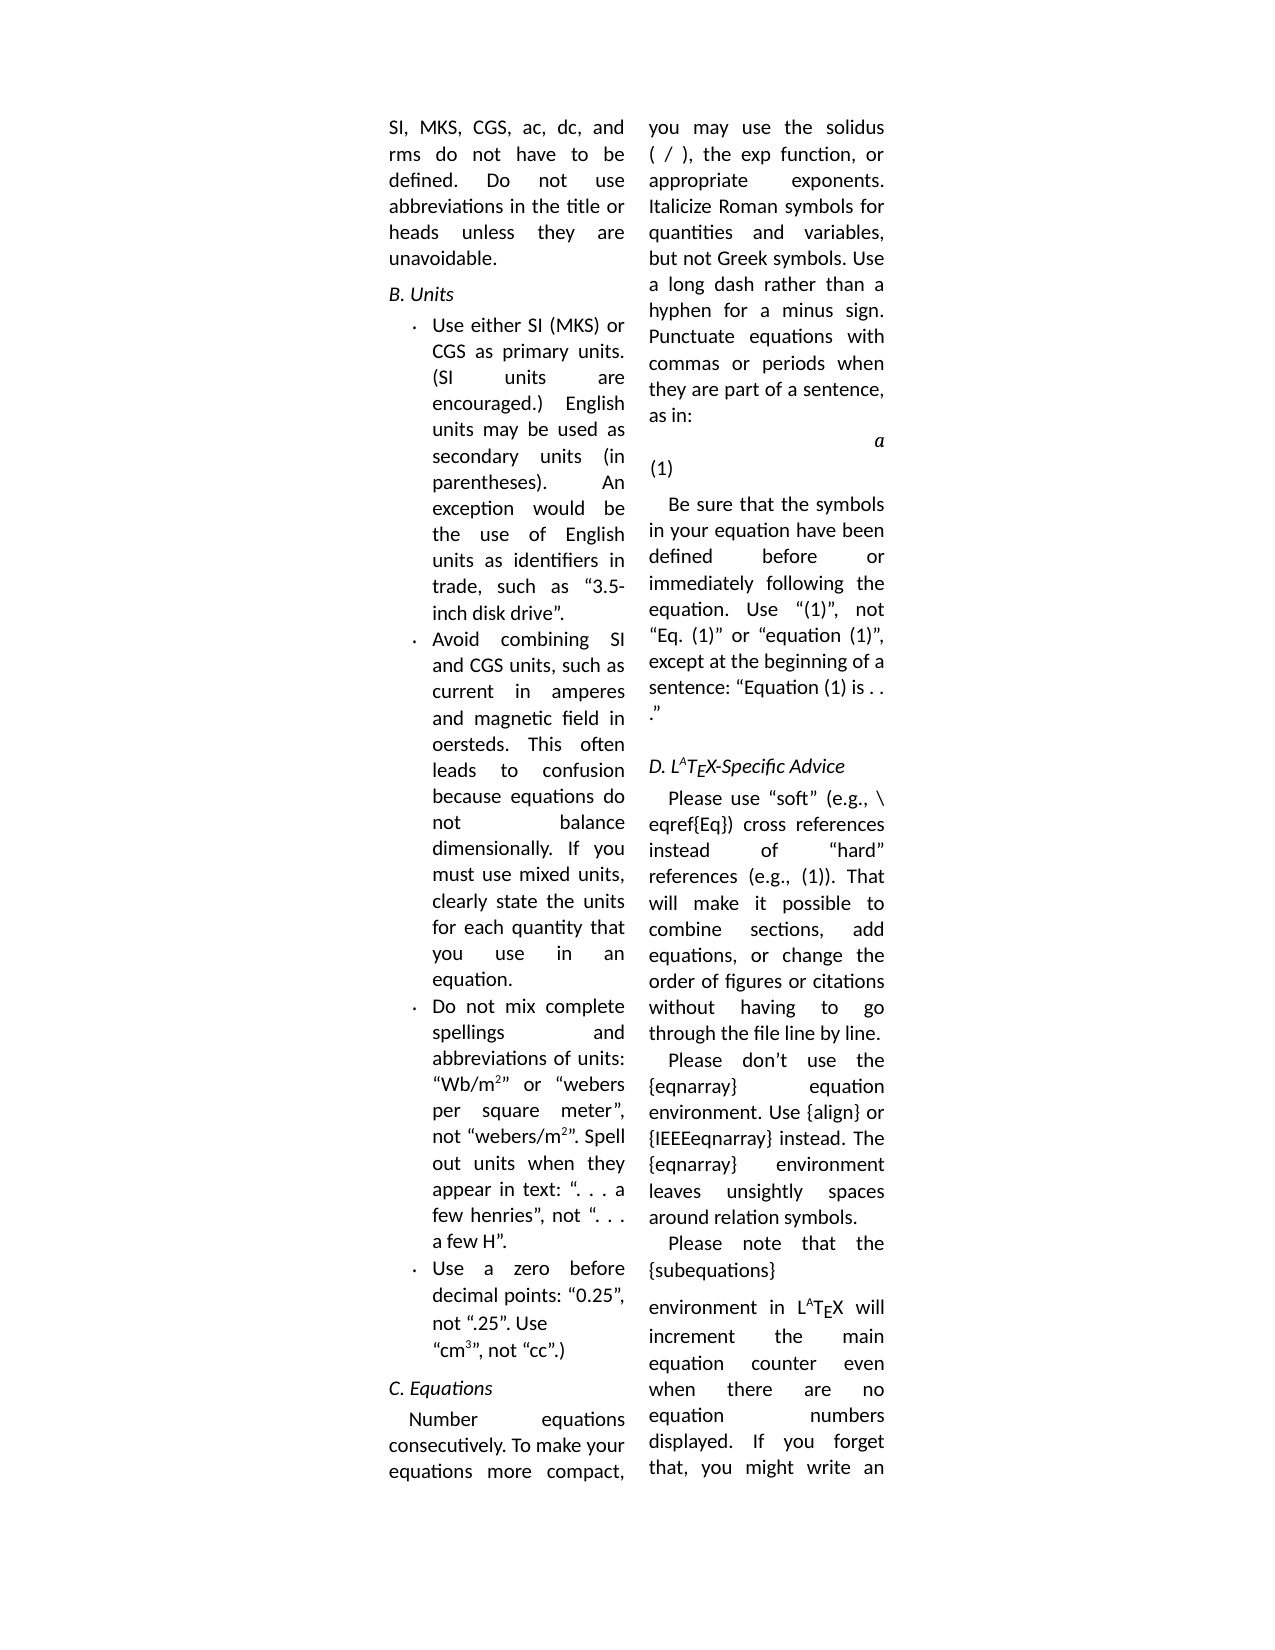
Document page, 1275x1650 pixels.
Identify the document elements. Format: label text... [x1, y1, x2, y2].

text Number equations consecutively. To make your equations more compact, you may use the solidus ( / ), the exp function, or appropriate exponents. Italicize Roman symbols for quantities and variables, but not Greek symbols. Use a long dash rather than a hyphen for a minus sign. Punctuate equations with commas or periods when they are part of a sentence, as in: [648, 114, 885, 428]
text Be sure that the symbols in your equation have been defined before or immediately following the equation. Use “(1)”, not “Eq. (1)” or “equation (1)”, except at the beginning of a sentence: “Equation (1) is . . .” [648, 491, 885, 726]
text Please don’t use the {eqnarray} equation environment. Use {align} or {IEEEeqnarray} instead. The {eqnarray} environment leaves unsightly spaces around relation symbols. [648, 1047, 885, 1229]
text a + b = γ (1) [650, 429, 885, 480]
text “cm3”, not “cc”.) [432, 1337, 625, 1362]
subtitle B. Units [389, 281, 625, 306]
subtitle C. Equations [389, 1375, 625, 1401]
list Use a zero before decimal points: “0.25”, not “.25”. Use [411, 1255, 625, 1335]
text Please use “soft” (e.g., \eqref{Eq}) cross references instead of “hard” references (e.g., (1)). That will make it possible to combine sections, add equations, or change the order of figures or citations without having to go through the file line by line. [648, 785, 885, 1046]
list Avoid combining SI and CGS units, such as current in amperes and magnetic field in oersteds. This often leads to confusion because equations do not balance dimensionally. If you must use mixed units, clearly state the units for each quantity that you use in an equation. [411, 626, 625, 992]
subtitle D. LATEX-Specific Advice [648, 742, 885, 782]
list Do not mix complete spellings and abbreviations of units: “Wb/m2” or “webers per square meter”, not “webers/m2”. Spell out units when they appear in text: “. . . a few henries”, not “. . . a few H”. [411, 993, 625, 1254]
list Use either SI (MKS) or CGS as primary units. (SI units are encouraged.) English units may be used as secondary units (in parentheses). An exception would be the use of English units as identifiers in trade, such as “3.5-inch disk drive”. [411, 312, 625, 625]
